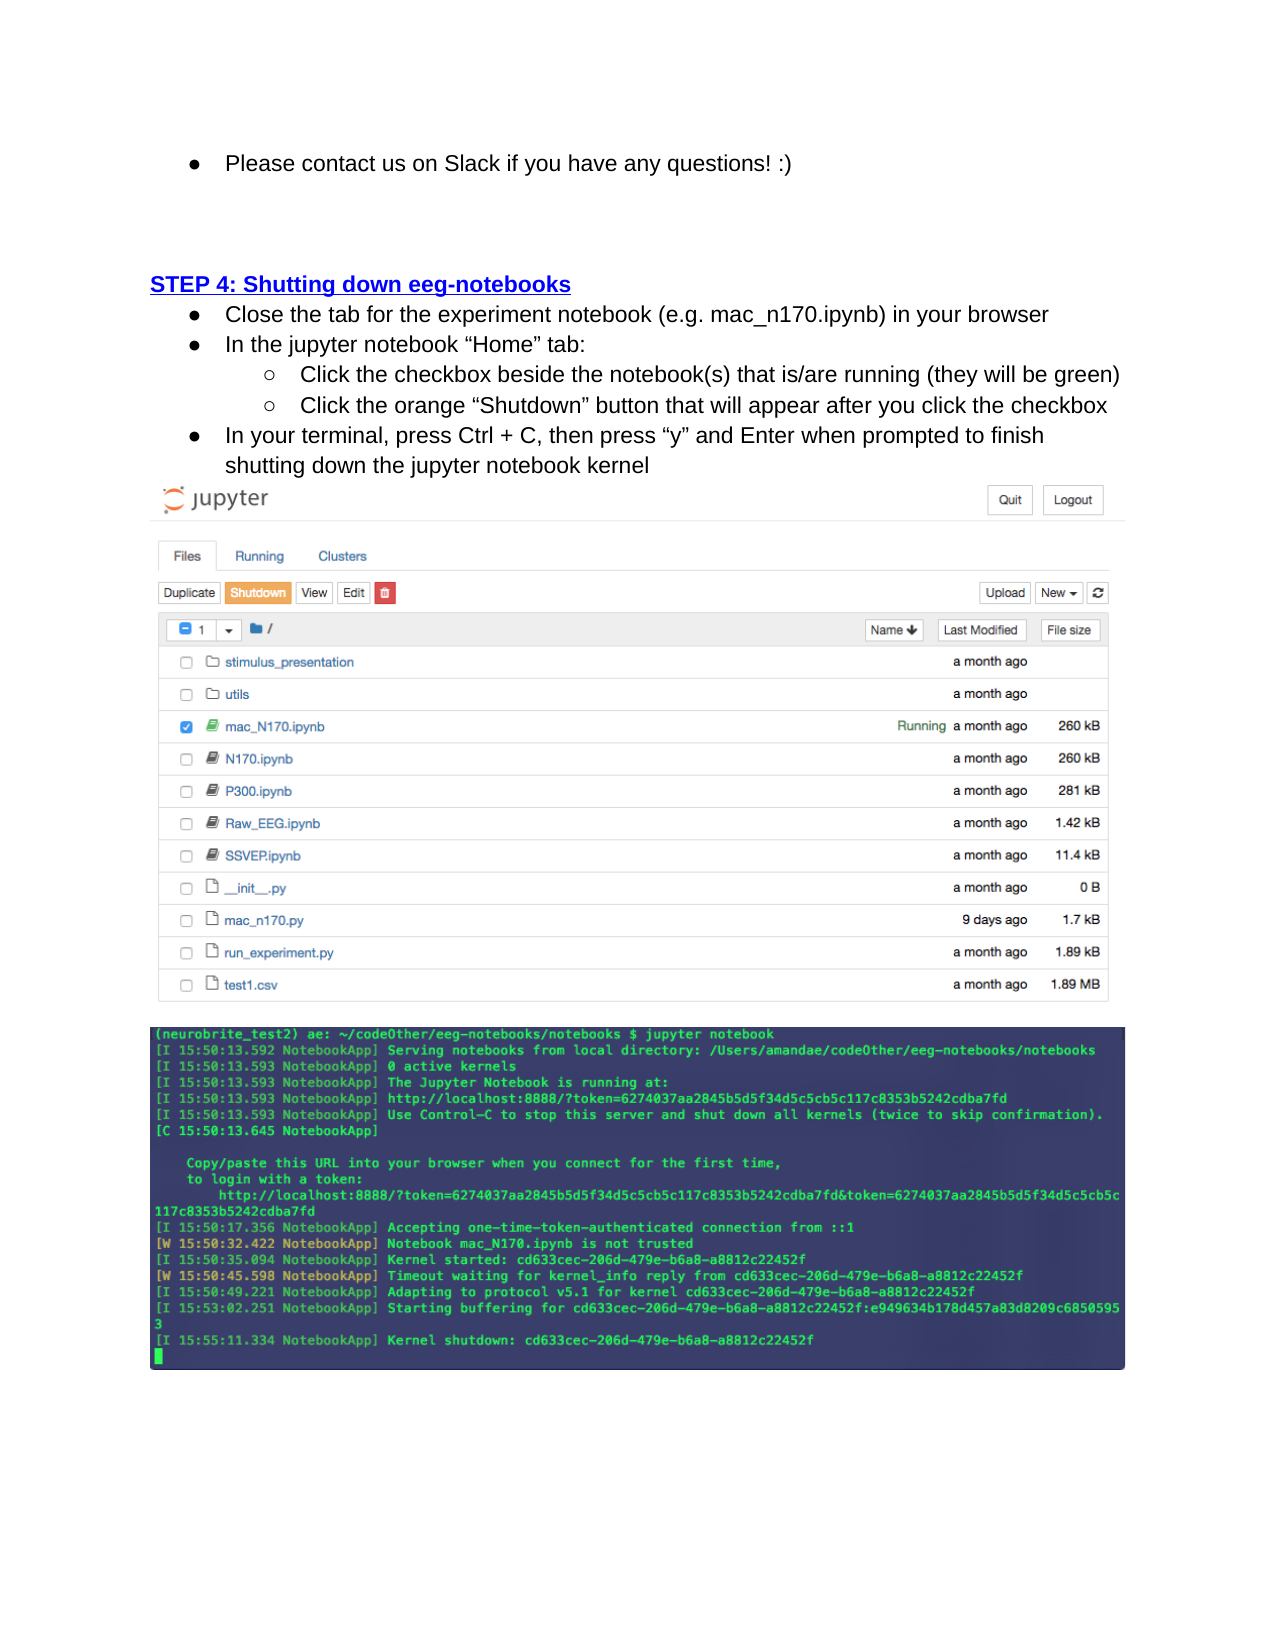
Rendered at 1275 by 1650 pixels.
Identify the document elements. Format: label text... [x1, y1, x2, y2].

list In the jupyter notebook “Home” tab: [187, 331, 1125, 358]
picture [150, 1027, 1125, 1370]
list Close the tab for the experiment notebook (e.g. mac_n170.ipynb) in your browser [187, 301, 1125, 327]
picture [150, 482, 1125, 1024]
list Click the orange “Shutdown” button that will appear after you click the checkbox [262, 392, 1125, 418]
list Please contact us on Slack if you have any questions! :) [187, 150, 1125, 176]
text STEP 4: Shutting down eeg-notebooks [150, 271, 1125, 297]
list Click the checkbox beside the notebook(s) that is/are running (they will be green) [262, 361, 1125, 388]
list In your terminal, press Ctrl + C, then press “y” and Enter when prompted to finish shutting down the jupyter notebook kernel [187, 422, 1125, 478]
